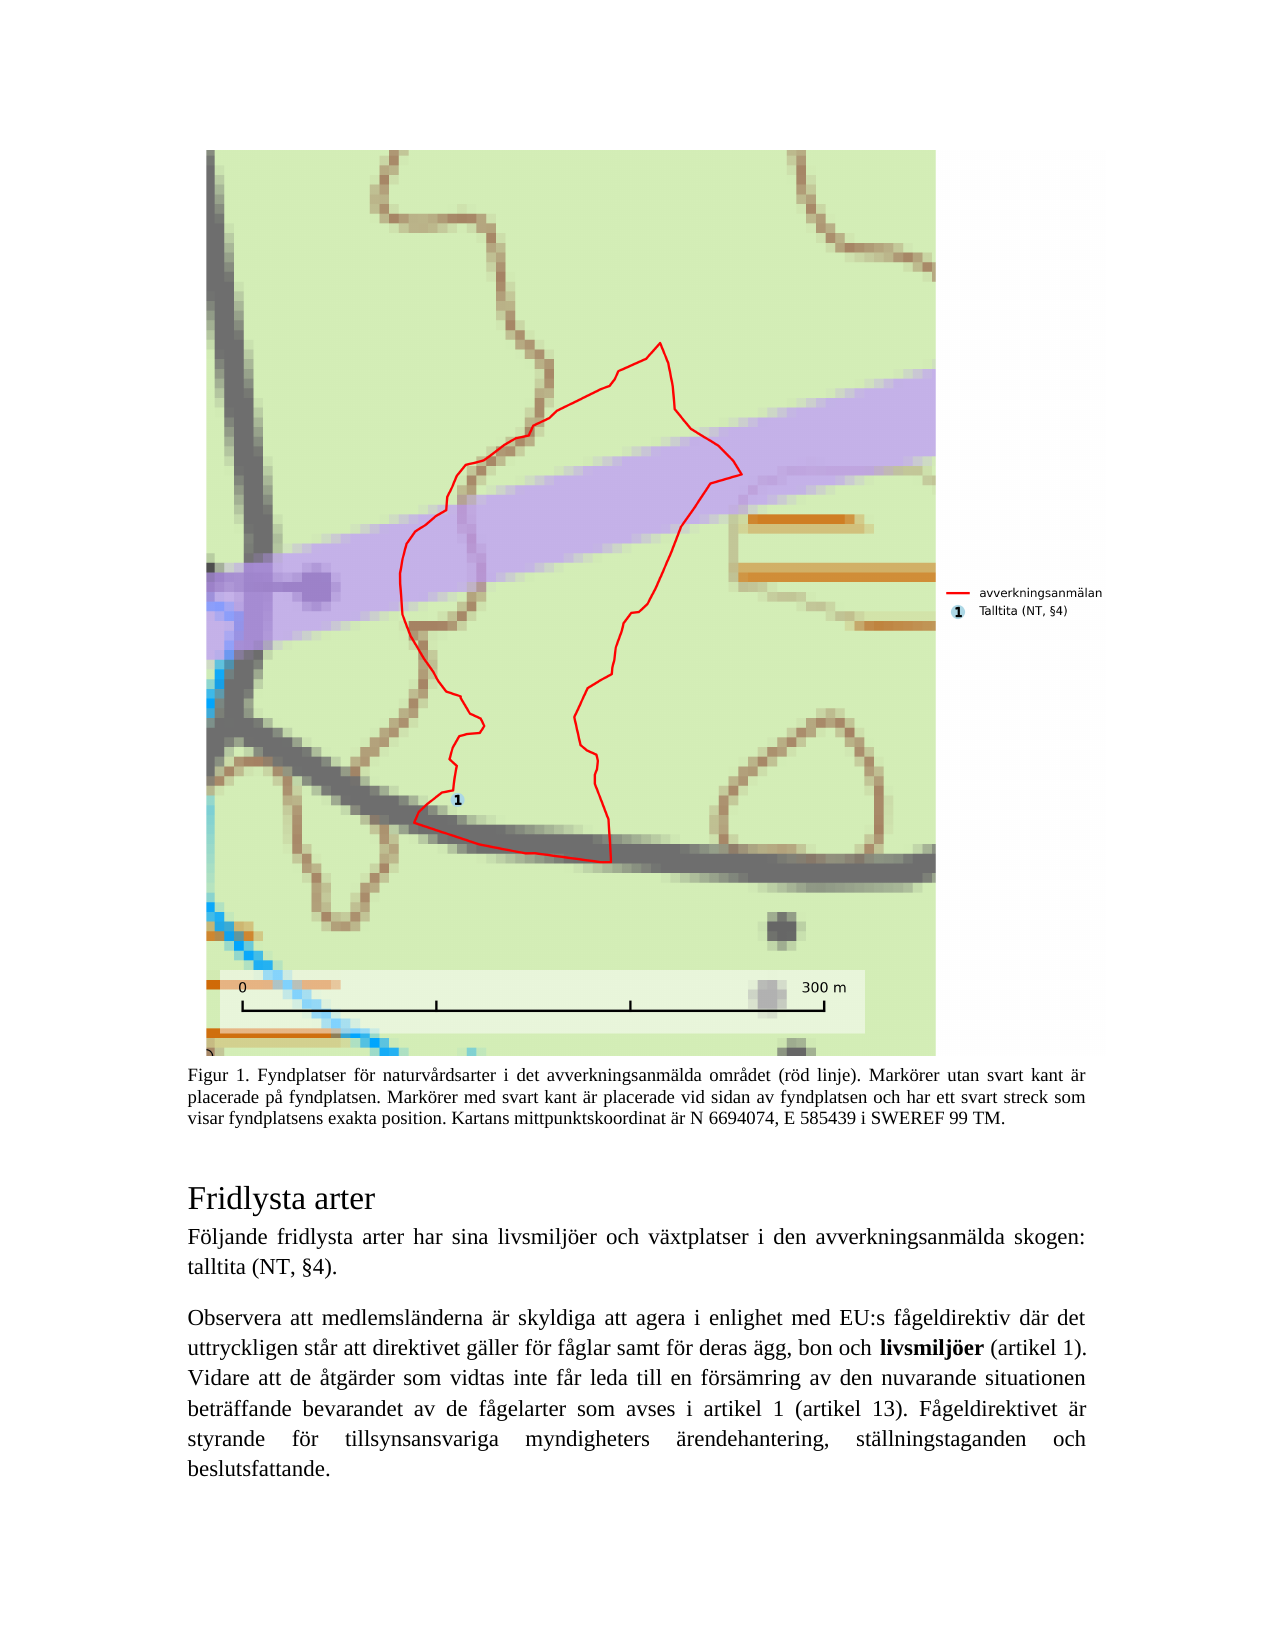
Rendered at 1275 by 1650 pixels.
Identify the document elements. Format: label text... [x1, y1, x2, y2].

picture [206, 150, 1107, 1056]
text Figur 1. Fyndplatser för naturvårdsarter i det avverkningsanmälda området (röd linje). Markörer utan svart kant är placerade på fyndplatsen. Markörer med svart kant är placerade vid sidan av fyndplatsen och har ett svart streck som visar fyndplatsens exakta position. Kartans mittpunktskoordinat är N 6694074, E 585439 i SWEREF 99 TM. [187, 1064, 1087, 1129]
subtitle Fridlysta arter [187, 1179, 1087, 1217]
text Följande fridlysta arter har sina livsmiljöer och växtplatser i den avverkningsanmälda skogen: talltita (NT, §4). [187, 1223, 1087, 1279]
text Observera att medlemsländerna är skyldiga att agera i enlighet med EU:s fågeldirektiv där det uttryckligen står att direktivet gäller för fåglar samt för deras ägg, bon och livsmiljöer (artikel 1). Vidare att de åtgärder som vidtas inte får leda till en försämring av den nuvarande situationen beträffande bevarandet av de fågelarter som avses i artikel 1 (artikel 13). Fågeldirektivet är styrande för tillsynsansvariga myndigheters ärendehantering, ställningstaganden och beslutsfattande. [187, 1304, 1087, 1481]
